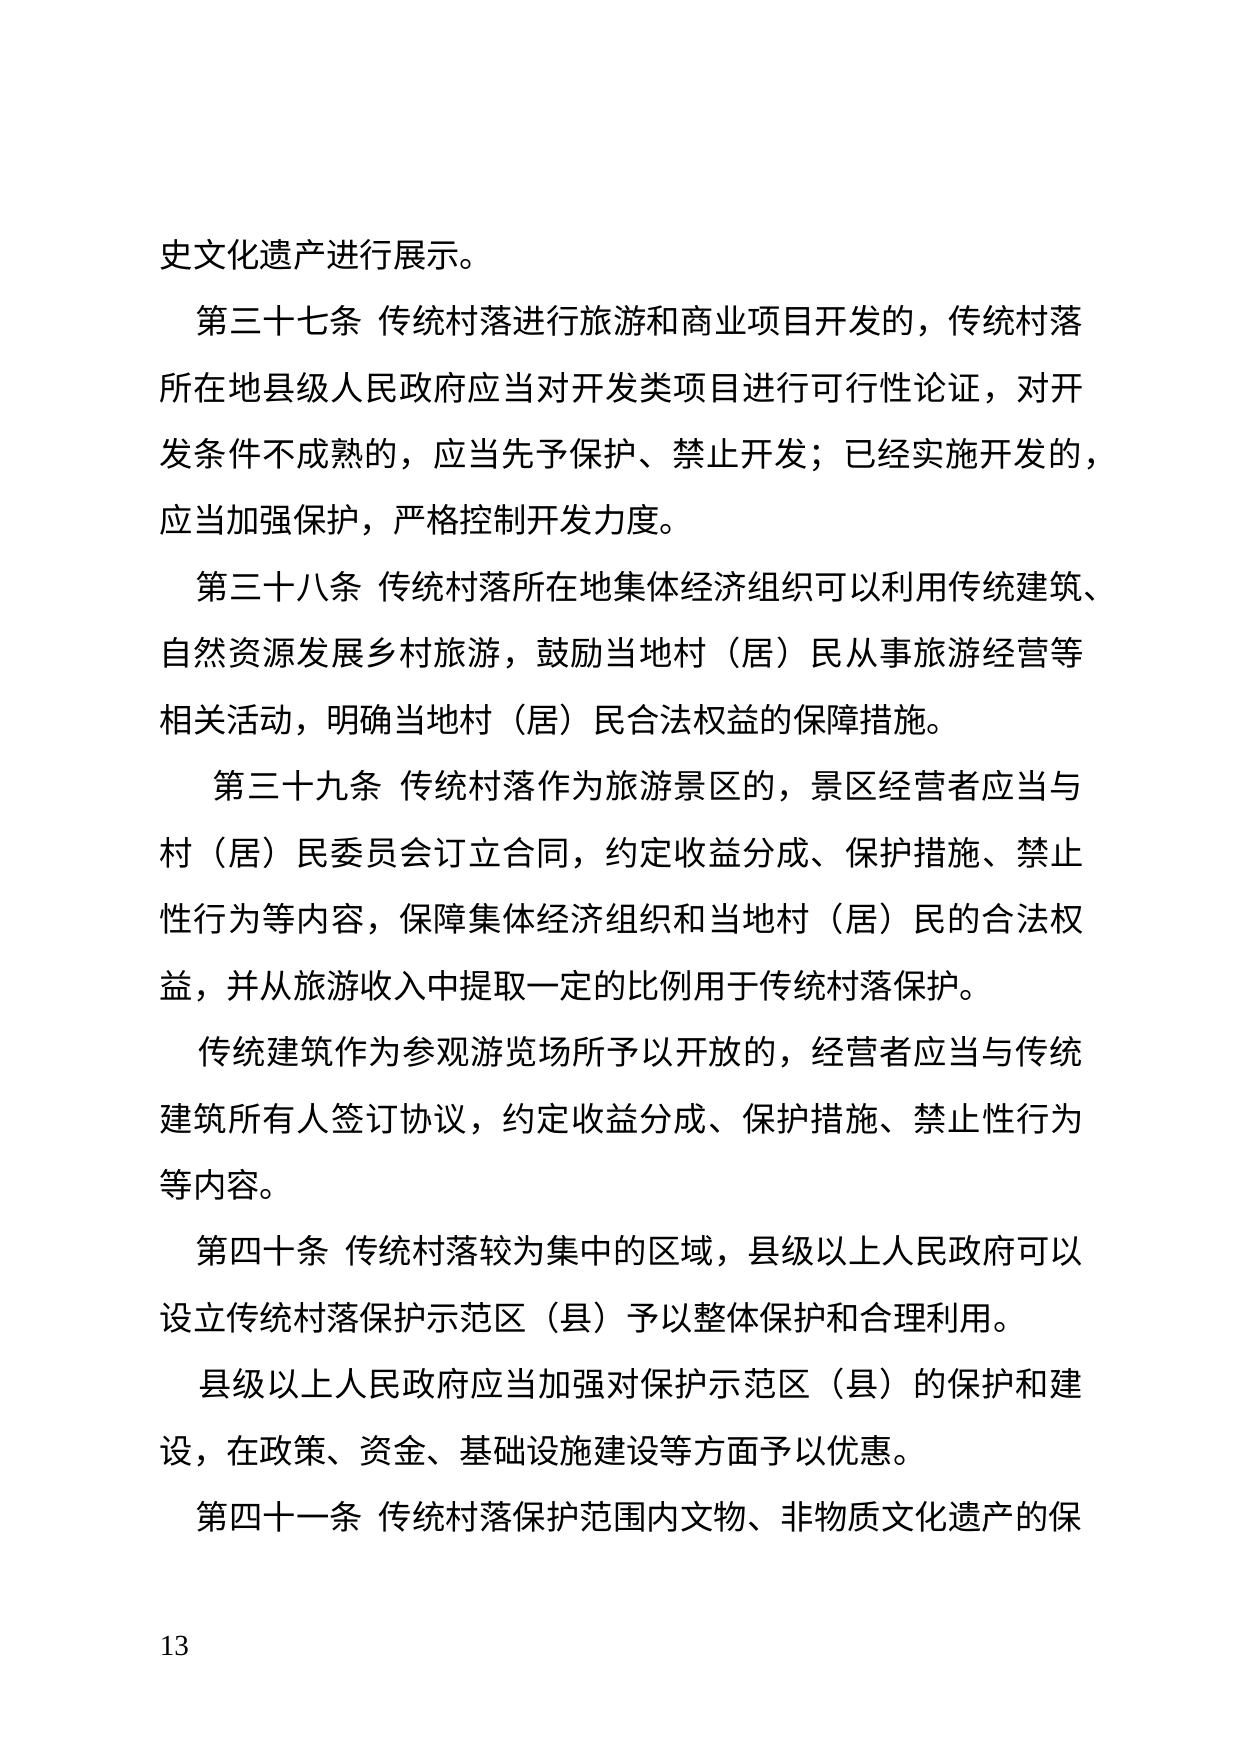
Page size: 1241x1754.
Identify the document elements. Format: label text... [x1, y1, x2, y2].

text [159, 219, 1084, 286]
text 县级以上人民政府应当加强对保护示范区（县）的保护和建设，在政策、资金、基础设施建设等方面予以优惠。 [159, 1349, 1084, 1482]
text 第三十九条 传统村落作为旅游景区的，景区经营者应当与村（居）民委员会订立合同，约定收益分成、保护措施、禁止性行为等内容，保障集体经济组织和当地村（居）民的合法权益，并从旅游收入中提取一定的比例用于传统村落保护。 [159, 751, 1084, 1017]
text 第三十八条 传统村落所在地集体经济组织可以利用传统建筑、自然资源发展乡村旅游，鼓励当地村（居）民从事旅游经营等相关活动，明确当地村（居）民合法权益的保障措施。 [159, 552, 1084, 751]
text 第四十条 传统村落较为集中的区域，县级以上人民政府可以设立传统村落保护示范区（县）予以整体保护和合理利用。 [159, 1216, 1084, 1349]
text 第三十七条 传统村落进行旅游和商业项目开发的，传统村落所在地县级人民政府应当对开发类项目进行可行性论证，对开发条件不成熟的，应当先予保护、禁止开发；已经实施开发的，应当加强保护，严格控制开发力度。 [159, 286, 1084, 552]
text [159, 1482, 1084, 1548]
text 传统建筑作为参观游览场所予以开放的，经营者应当与传统建筑所有人签订协议，约定收益分成、保护措施、禁止性行为等内容。 [159, 1017, 1084, 1216]
